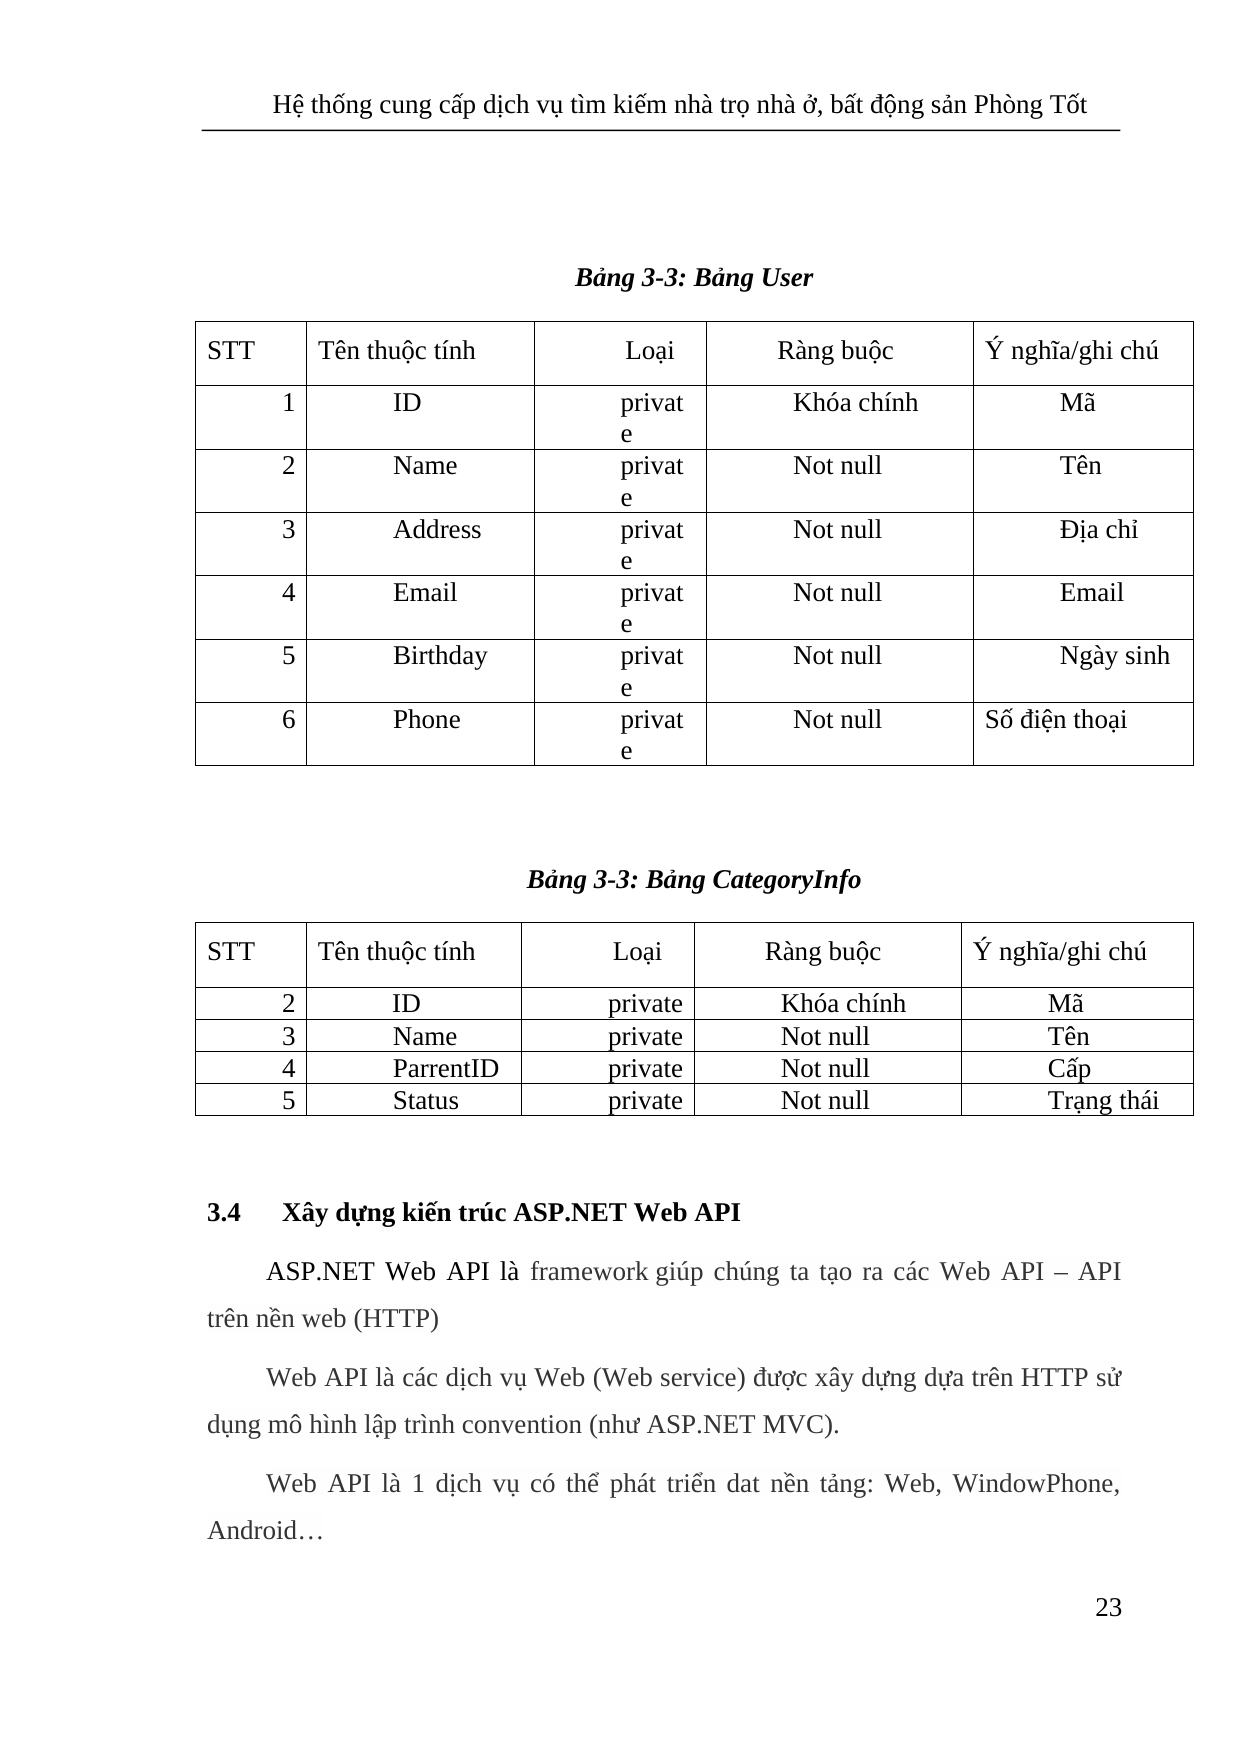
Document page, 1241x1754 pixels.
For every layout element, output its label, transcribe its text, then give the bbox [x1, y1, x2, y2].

table_header STT [196, 322, 306, 385]
table_cell Ngày sinh [974, 640, 1193, 702]
table_header Ràng buộc [707, 322, 973, 385]
table_cell 2 [196, 988, 306, 1019]
table_cell Birthday [307, 640, 534, 702]
text Xây dựng kiến trúc ASP.NET Web API [207, 1196, 1122, 1227]
table_cell Not null [707, 450, 973, 512]
table_cell 4 [196, 576, 306, 638]
table_header Tên thuộc tính [307, 923, 521, 987]
table_cell ID [307, 386, 534, 448]
table_header STT [196, 923, 306, 987]
table_cell private [535, 703, 706, 765]
table_cell 4 [196, 1052, 306, 1083]
table_cell Not null [707, 576, 973, 638]
table_cell Not null [695, 1020, 961, 1051]
table_cell ParrentID [307, 1052, 521, 1083]
table_cell Name [307, 450, 534, 512]
table_header Loại [522, 923, 694, 987]
text Web API là các dịch vụ Web (Web service) được xây dựng dựa trên HTTP sử dụng mô hình lập trình convention (như ASP.NET MVC). [207, 1361, 1122, 1439]
table_cell 3 [196, 1020, 306, 1051]
table_cell private [535, 576, 706, 638]
table_cell private [535, 386, 706, 448]
table_cell Tên [974, 450, 1193, 512]
table_header Tên thuộc tính [307, 322, 534, 385]
table_cell private [535, 450, 706, 512]
table_cell Name [307, 1020, 521, 1051]
table_header Loại [535, 322, 706, 385]
table_cell private [535, 640, 706, 702]
table_cell Email [307, 576, 534, 638]
text Bảng 3-3: Bảng User [207, 261, 1122, 292]
table_cell private [522, 988, 694, 1019]
table_cell private [522, 1020, 694, 1051]
table_cell Not null [707, 513, 973, 575]
table_header Ý nghĩa/ghi chú [974, 322, 1193, 385]
table_cell 1 [196, 386, 306, 448]
table_cell Email [974, 576, 1193, 638]
text Bảng 3-3: Bảng CategoryInfo [207, 863, 1122, 894]
table_cell Trạng thái [962, 1084, 1193, 1115]
table_cell 3 [196, 513, 306, 575]
table_cell Not null [707, 640, 973, 702]
table_cell Địa chỉ [974, 513, 1193, 575]
table_cell ID [307, 988, 521, 1019]
table_cell 5 [196, 640, 306, 702]
table_cell Address [307, 513, 534, 575]
table_cell Số điện thoại [974, 703, 1193, 765]
table_cell Not null [695, 1084, 961, 1115]
table_cell Khóa chính [695, 988, 961, 1019]
table_cell Tên [962, 1020, 1193, 1051]
text Web API là 1 dịch vụ có thể phát triển dat nền tảng: Web, WindowPhone, Android… [207, 1467, 1122, 1545]
table_cell Mã [962, 988, 1193, 1019]
table_cell Mã [974, 386, 1193, 448]
table_header Ràng buộc [695, 923, 961, 987]
table_cell 5 [196, 1084, 306, 1115]
table_cell Khóa chính [707, 386, 973, 448]
table_cell private [522, 1052, 694, 1083]
table_cell 2 [196, 450, 306, 512]
table_cell Cấp [962, 1052, 1193, 1083]
table_header Ý nghĩa/ghi chú [962, 923, 1193, 987]
table_cell Phone [307, 703, 534, 765]
table_cell Not null [695, 1052, 961, 1083]
table_cell private [535, 513, 706, 575]
table_cell Not null [707, 703, 973, 765]
table_cell 6 [196, 703, 306, 765]
table_cell private [522, 1084, 694, 1115]
text ASP.NET Web API là framework giúp chúng ta tạo ra các Web API – API trên nền web (HTTP) [207, 1256, 1122, 1333]
table_cell Status [307, 1084, 521, 1115]
